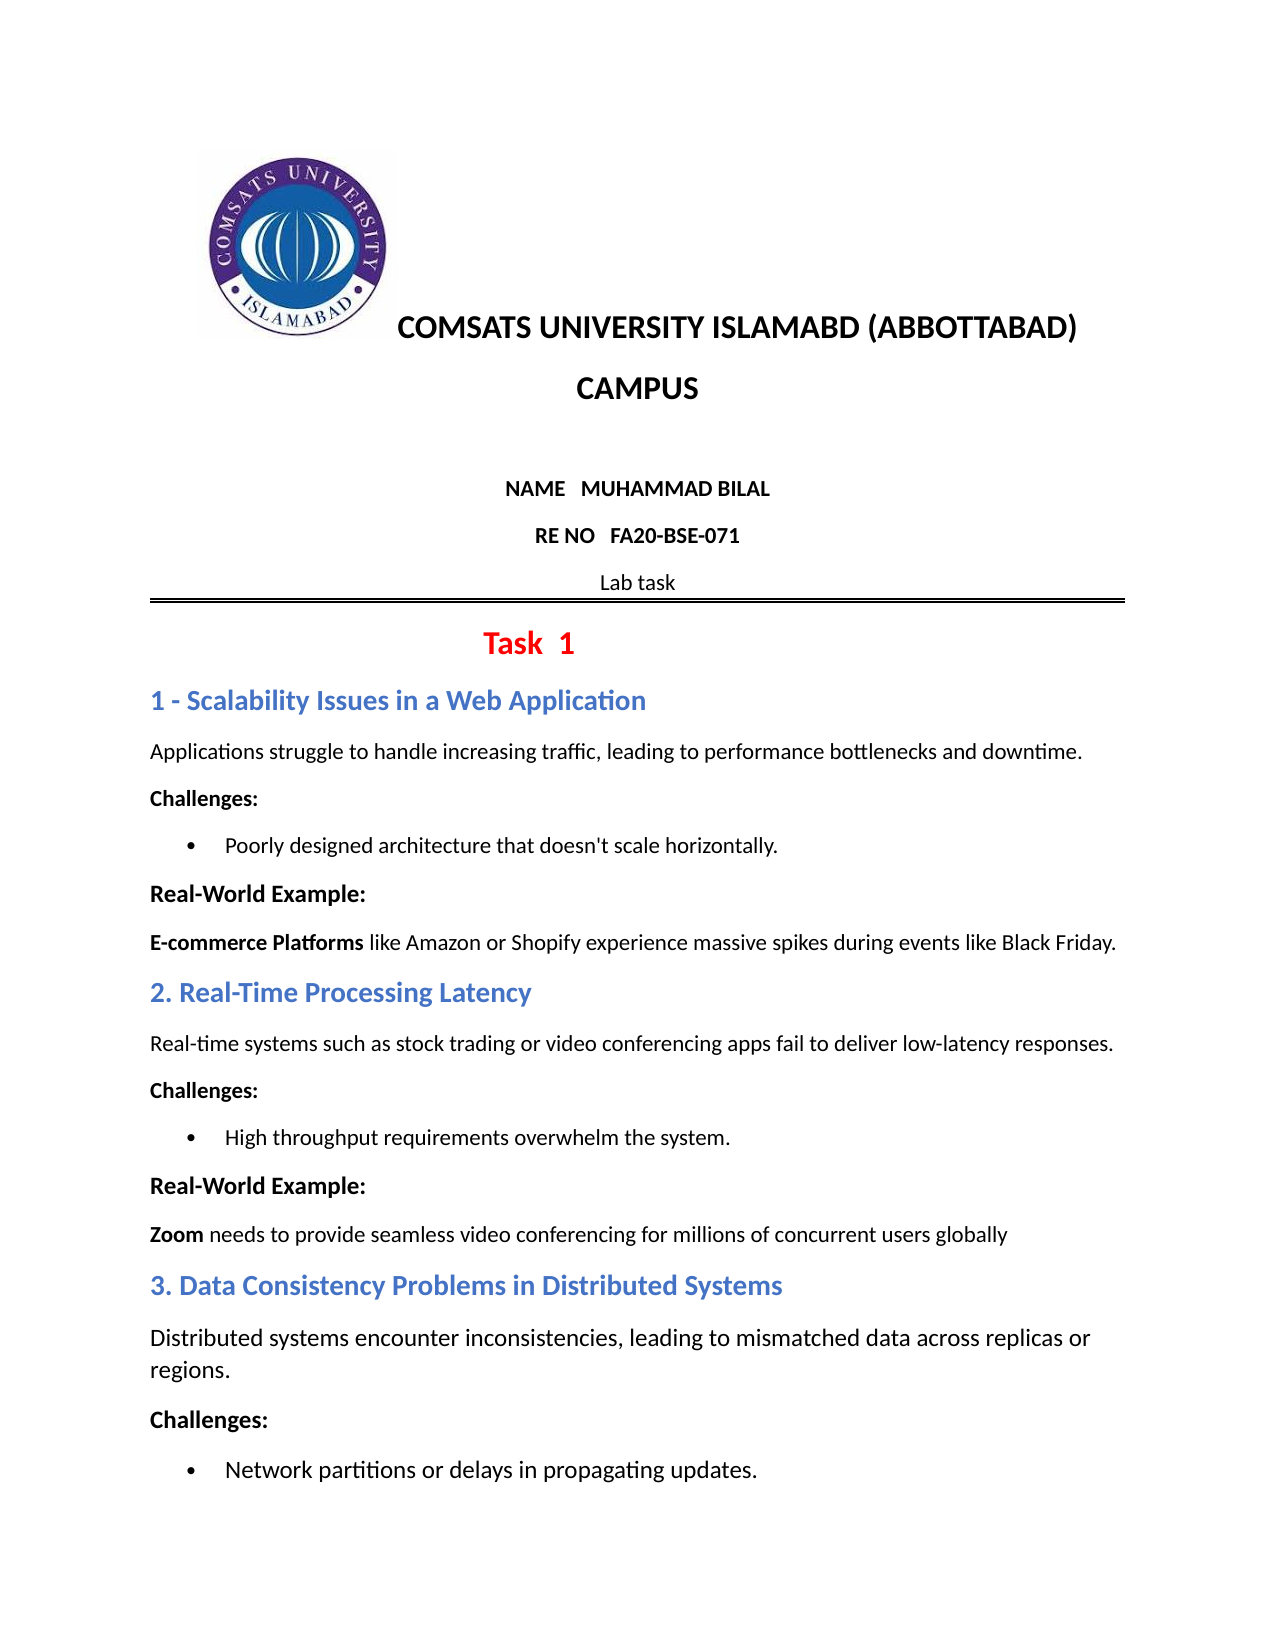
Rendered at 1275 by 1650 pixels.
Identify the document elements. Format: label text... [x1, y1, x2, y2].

text Lab task [150, 568, 1125, 598]
text NAME MUHAMMAD BILAL [150, 474, 1125, 502]
picture [197, 150, 398, 339]
text Challenges: [150, 1404, 1125, 1435]
text Real-World Example: [150, 1170, 1125, 1201]
text Real-World Example: [150, 878, 1125, 908]
text Challenges: [150, 1076, 1125, 1104]
text Real-time systems such as stock trading or video conferencing apps fail to deliver low-latency responses. [150, 1029, 1125, 1058]
text COMSATS UNIVERSITY ISLAMABD (ABBOTTABAD) [150, 150, 1125, 347]
text RE NO FA20-BSE-071 [150, 521, 1125, 549]
text Applications struggle to handle increasing traffic, leading to performance bottlenecks and downtime. [150, 737, 1125, 765]
text E-commerce Platforms like Amazon or Shopify experience massive spikes during events like Black Friday. [150, 928, 1125, 956]
text Challenges: [150, 784, 1125, 812]
list Poorly designed architecture that doesn't scale horizontally. [187, 831, 1125, 859]
text 3. Data Consistency Problems in Distributed Systems [150, 1267, 1125, 1302]
text CAMPUS [150, 367, 1125, 407]
text Task 1 [150, 622, 1125, 662]
list High throughput requirements overwhelm the system. [187, 1123, 1125, 1151]
text Distributed systems encounter inconsistencies, leading to mismatched data across replicas or regions. [150, 1322, 1125, 1385]
text 1 - Scalability Issues in a Web Application [150, 682, 1125, 718]
text 2. Real-Time Processing Latency [150, 974, 1125, 1010]
list Network partitions or delays in propagating updates. [187, 1454, 1125, 1484]
text Zoom needs to provide seamless video conferencing for millions of concurrent users globally [150, 1220, 1125, 1248]
